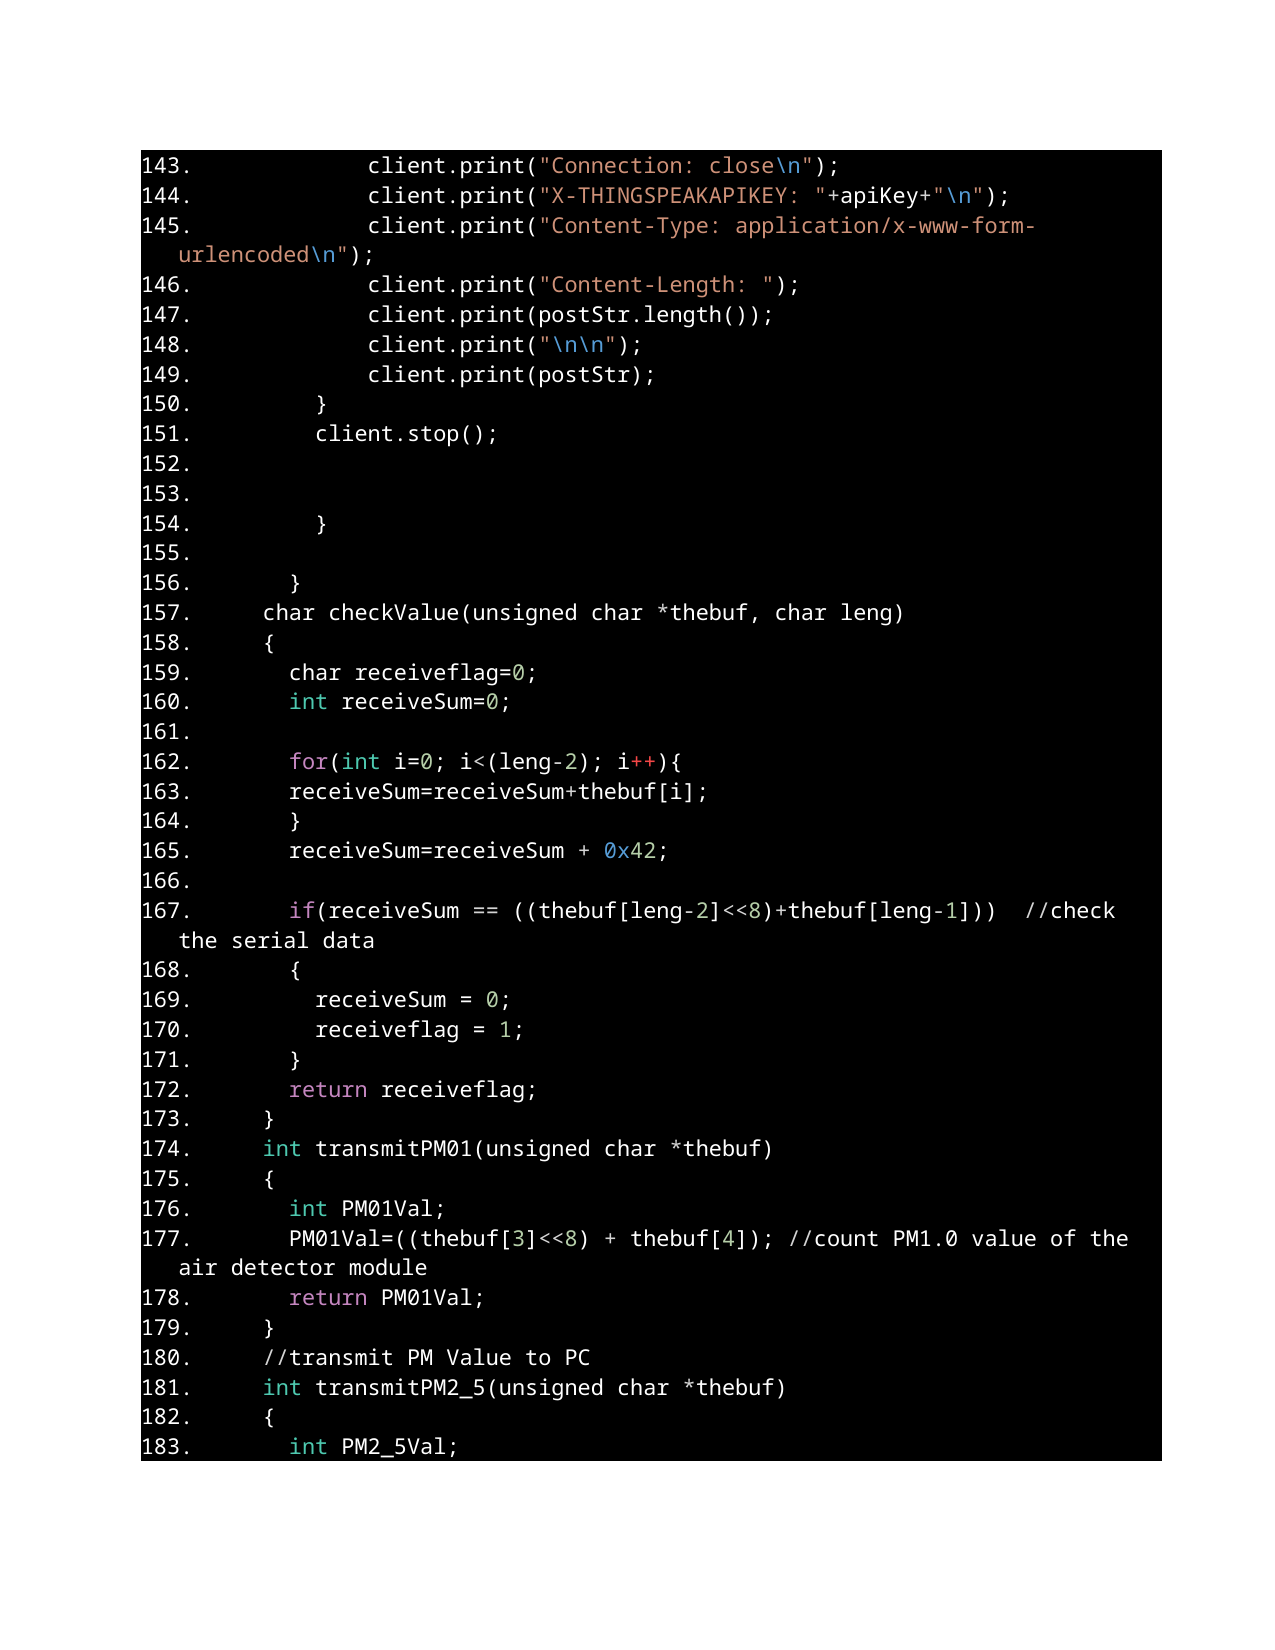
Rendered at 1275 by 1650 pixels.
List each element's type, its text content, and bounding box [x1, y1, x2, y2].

list char checkValue(unsigned char *thebuf, char leng) [141, 597, 1162, 627]
list } [141, 507, 1162, 537]
list int PM01Val; [141, 1193, 1162, 1222]
list client.print("\n\n"); [141, 329, 1162, 358]
list for(int i=0; i<(leng-2); i++){ [141, 746, 1162, 776]
list client.print("Connection: close\n"); [141, 150, 1162, 180]
list //transmit PM Value to PC [141, 1342, 1162, 1371]
list { [141, 1401, 1162, 1431]
list int PM2_5Val; [141, 1431, 1162, 1461]
list client.stop(); [141, 418, 1162, 448]
list client.print(postStr.length()); [141, 299, 1162, 329]
list { [141, 954, 1162, 984]
list } [141, 388, 1162, 418]
list int transmitPM01(unsigned char *thebuf) [141, 1133, 1162, 1163]
list client.print("Content-Length: "); [141, 269, 1162, 299]
list } [141, 567, 1162, 597]
list } [141, 1103, 1162, 1133]
list receiveflag = 1; [141, 1014, 1162, 1044]
list char receiveflag=0; [141, 656, 1162, 686]
list return PM01Val; [141, 1282, 1162, 1312]
list client.print(postStr); [141, 358, 1162, 388]
list } [141, 805, 1162, 835]
list } [141, 1312, 1162, 1342]
list receiveSum=receiveSum + 0x42; [141, 835, 1162, 865]
list int transmitPM2_5(unsigned char *thebuf) [141, 1371, 1162, 1401]
list int receiveSum=0; [141, 686, 1162, 716]
list } [141, 1044, 1162, 1073]
list client.print("Content-Type: application/x-www-form-urlencoded\n"); [141, 209, 1162, 269]
list if(receiveSum == ((thebuf[leng-2]<<8)+thebuf[leng-1])) //check the serial data [141, 895, 1162, 954]
list client.print("X-THINGSPEAKAPIKEY: "+apiKey+"\n"); [141, 180, 1162, 209]
list return receiveflag; [141, 1073, 1162, 1103]
list receiveSum=receiveSum+thebuf[i]; [141, 776, 1162, 805]
list receiveSum = 0; [141, 984, 1162, 1014]
list { [141, 1163, 1162, 1193]
list { [141, 627, 1162, 656]
list PM01Val=((thebuf[3]<<8) + thebuf[4]); //count PM1.0 value of the air detector module [141, 1222, 1162, 1282]
